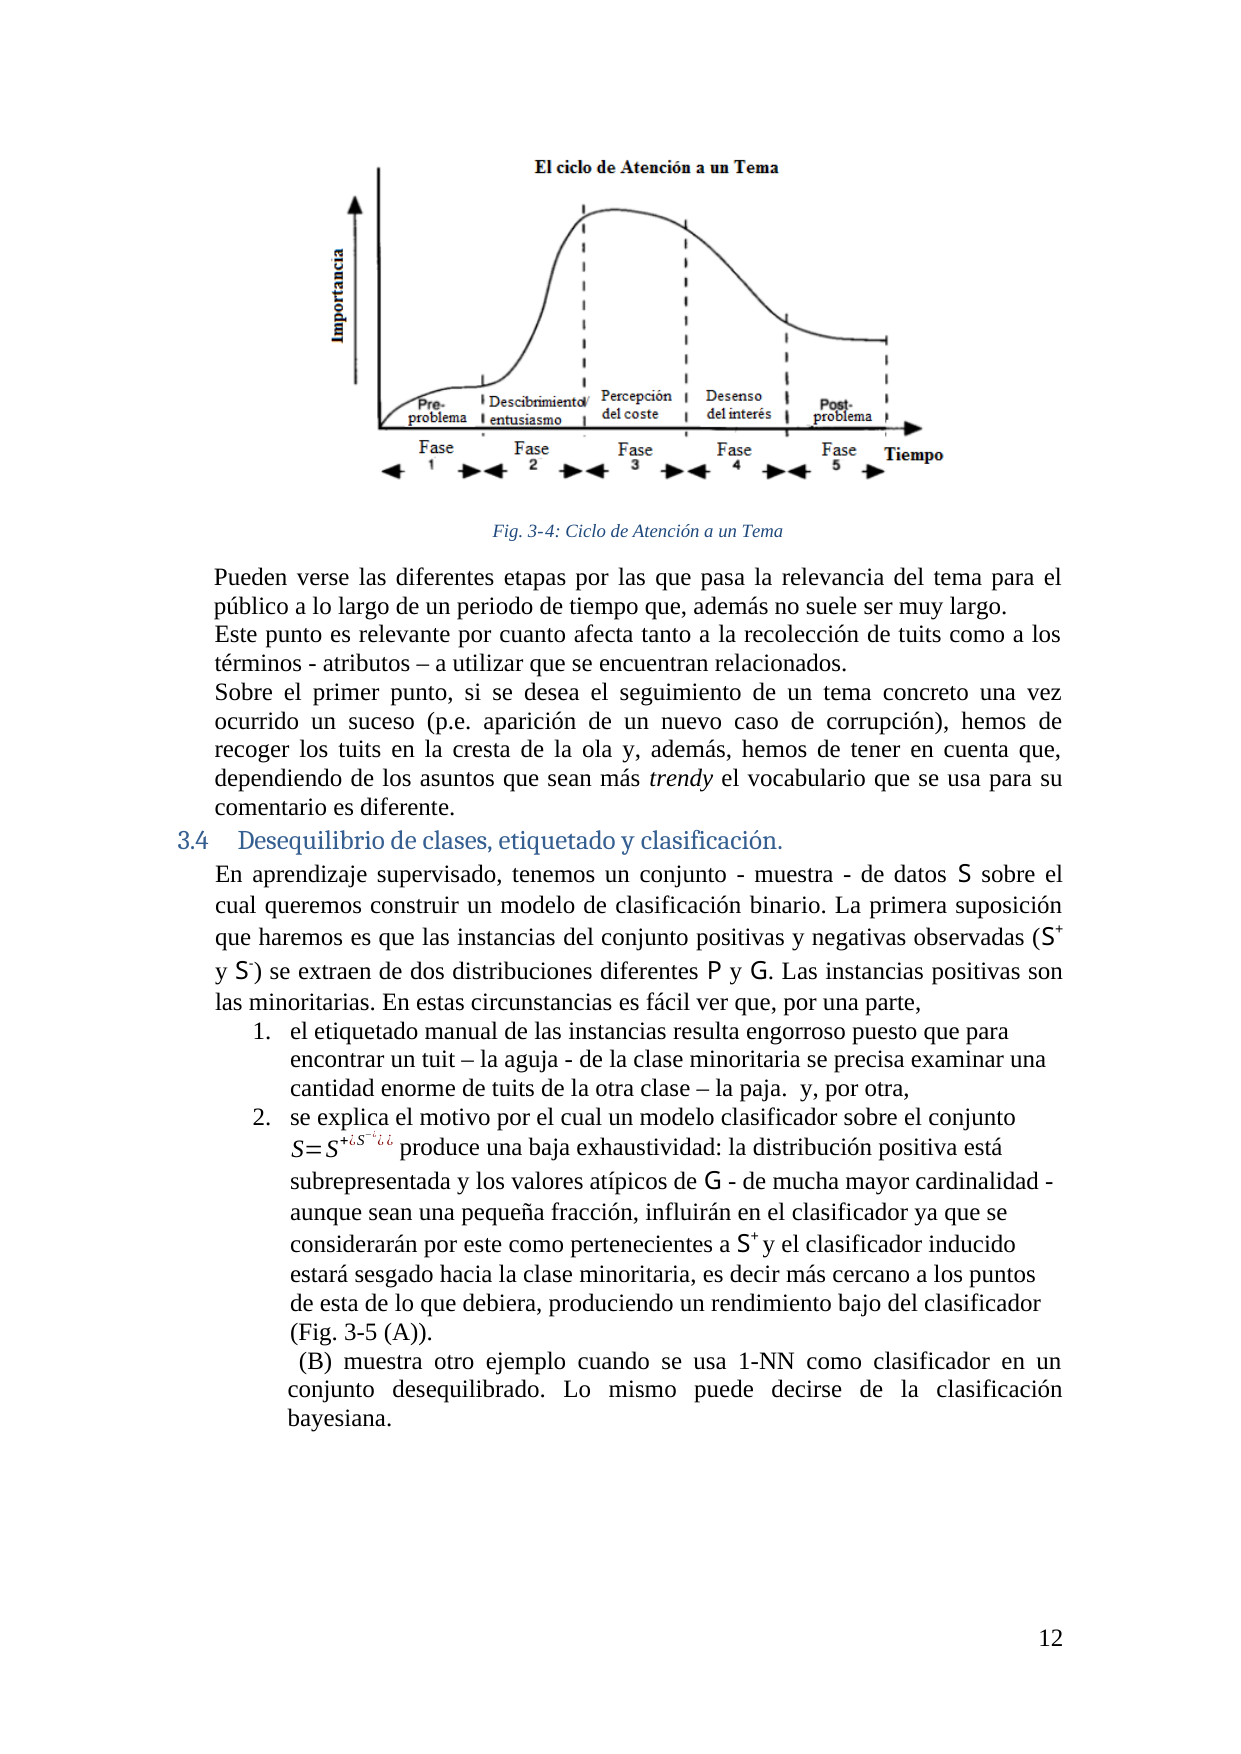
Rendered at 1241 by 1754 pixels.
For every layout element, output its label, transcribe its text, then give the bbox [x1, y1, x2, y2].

subtitle Desequilibrio de clases, etiquetado y clasificación. [177, 825, 1063, 856]
text En aprendizaje supervisado, tenemos un conjunto - muestra - de datos S sobre el cual queremos construir un modelo de clasificación binario. La primera suposición que haremos es que las instancias del conjunto positivas y negativas observadas (S+ y S-) se extraen de dos distribuciones diferentes P y G. Las instancias positivas son las minoritarias. En estas circunstancias es fácil ver que, por una parte, [215, 856, 1063, 1016]
text Este punto es relevante por cuanto afecta tanto a la recolección de tuits como a los términos - atributos – a utilizar que se encuentran relacionados. [214, 619, 1063, 677]
text Pueden verse las diferentes etapas por las que pasa la relevancia del tema para el público a lo largo de un periodo de tiempo que, además no suele ser muy largo. [214, 562, 1063, 619]
text Sobre el primer punto, si se desea el seguimiento de un tema concreto una vez ocurrido un suceso (p.e. aparición de un nuevo caso de corrupción), hemos de recoger los tuits en la cresta de la ola y, además, hemos de tener en cuenta que, dependiendo de los asuntos que sean más trendy el vocabulario que se usa para su comentario es diferente. [214, 677, 1063, 821]
picture [331, 147, 946, 520]
list el etiquetado manual de las instancias resulta engorroso puesto que para encontrar un tuit – la aguja - de la clase minoritaria se precisa examinar una cantidad enorme de tuits de la otra clase – la paja. y, por otra, [252, 1016, 1063, 1102]
